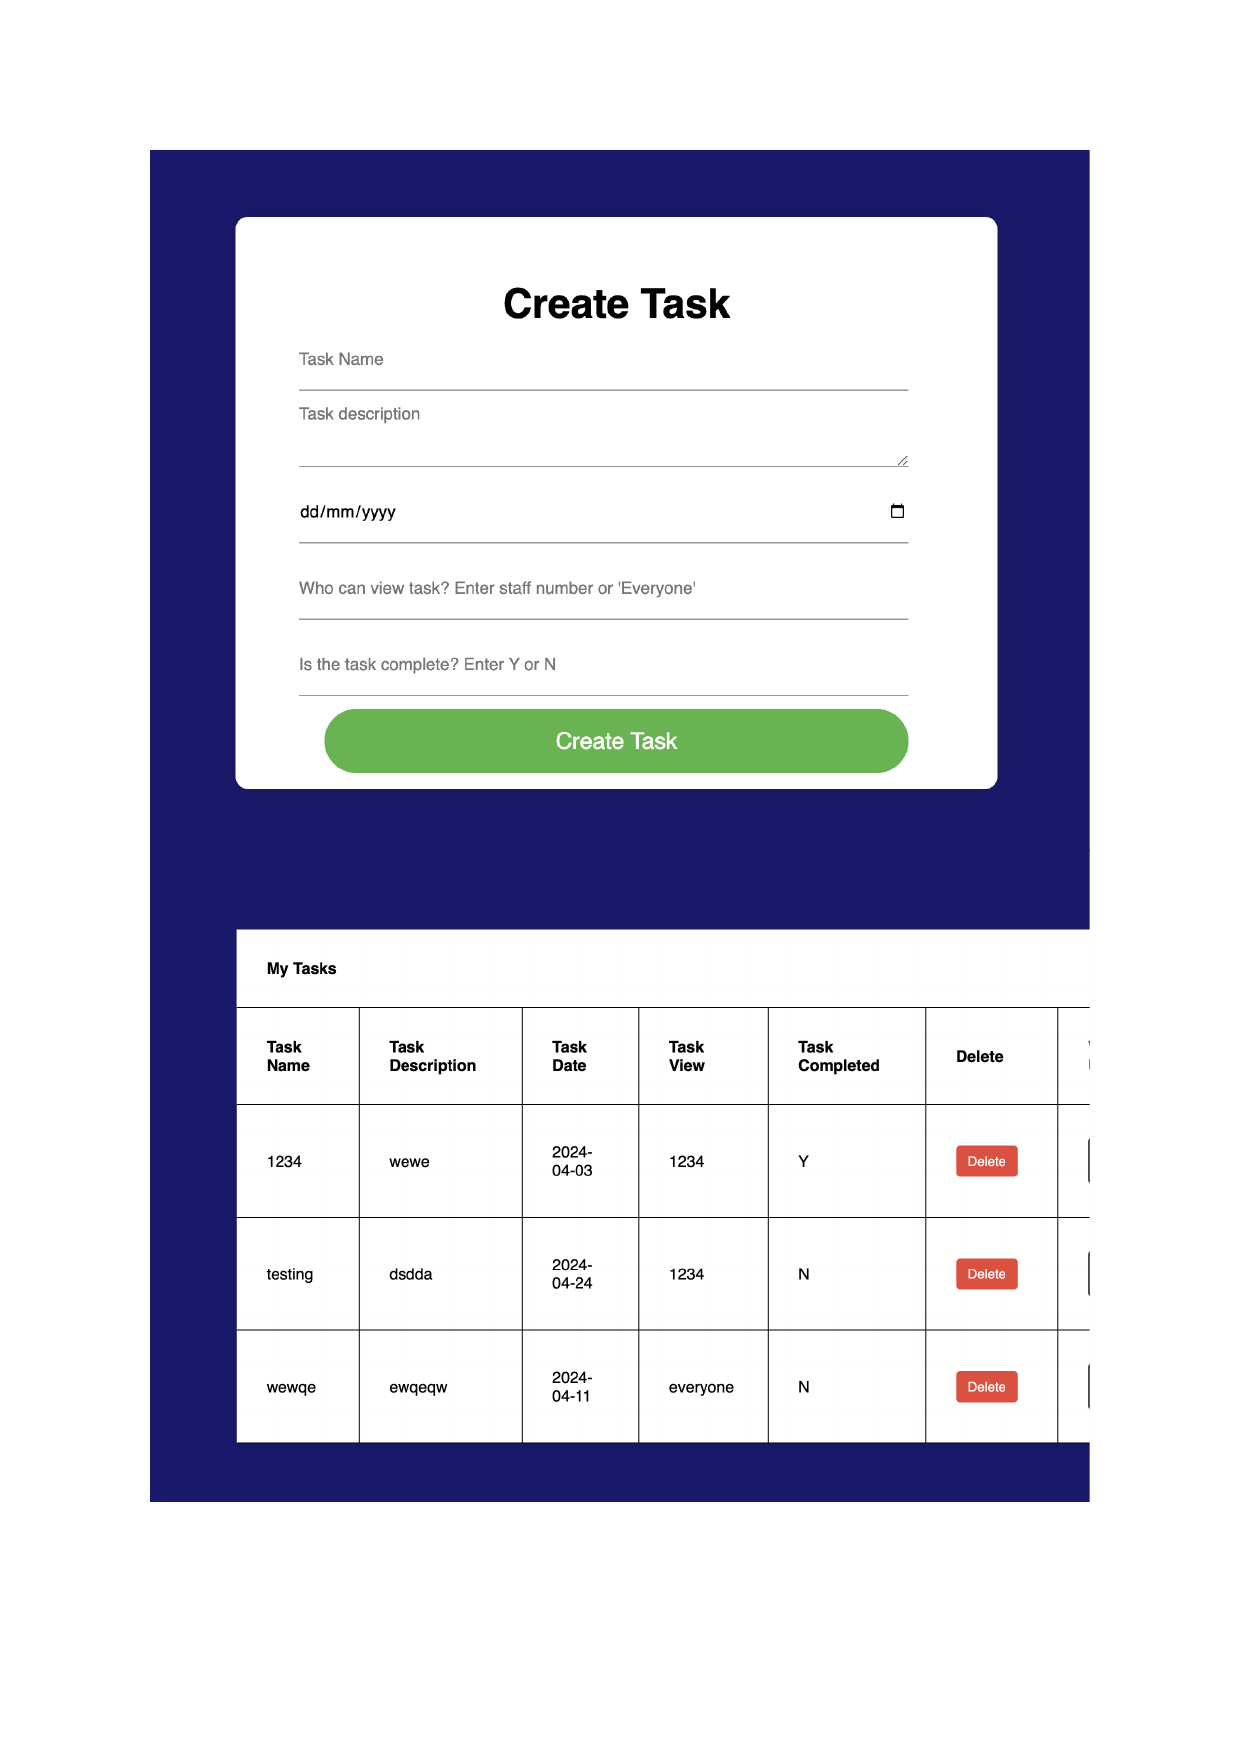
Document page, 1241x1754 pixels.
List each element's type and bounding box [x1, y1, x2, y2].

picture [150, 150, 1090, 1502]
